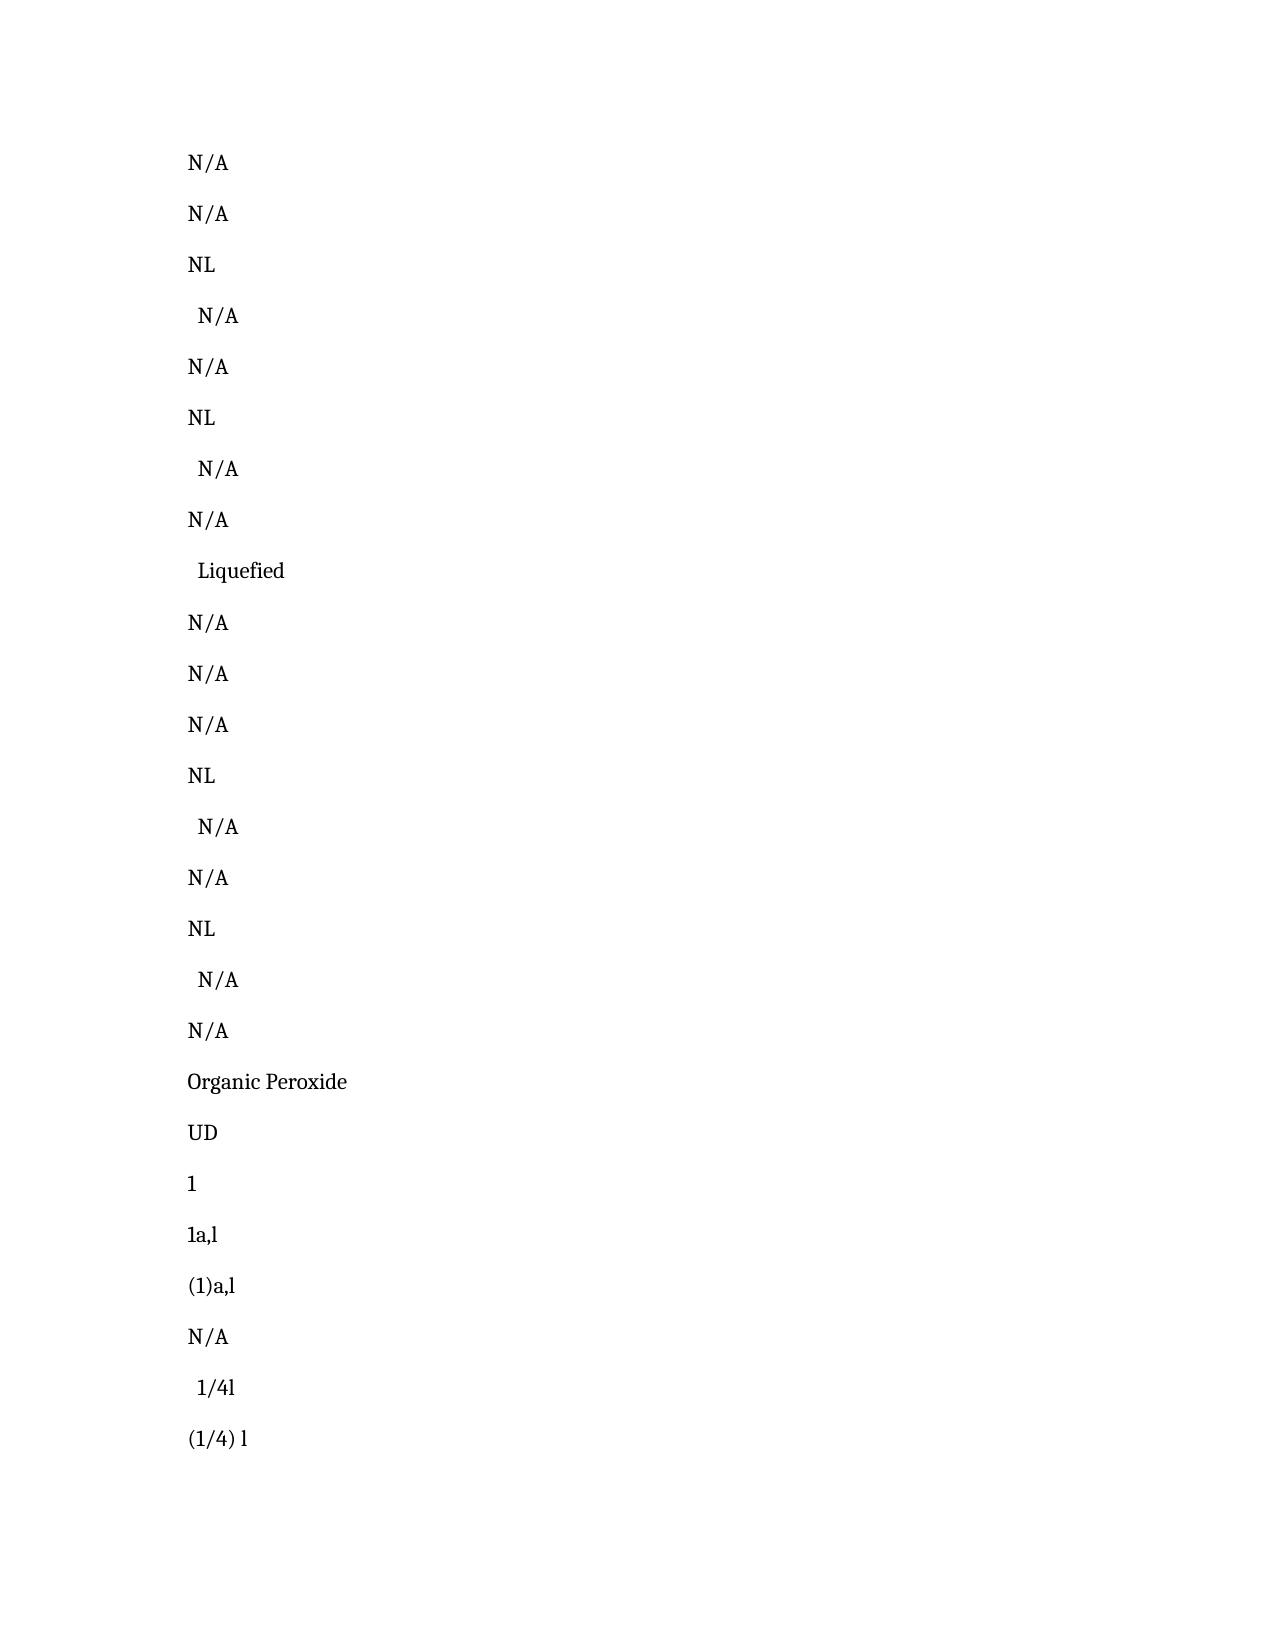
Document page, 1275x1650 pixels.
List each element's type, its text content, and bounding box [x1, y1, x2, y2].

text N/A [187, 150, 1087, 176]
text N/A [187, 813, 1087, 840]
text N/A [187, 711, 1087, 738]
text Liquefied [187, 558, 1087, 585]
text Organic Peroxide [187, 1069, 1087, 1095]
text N/A [187, 201, 1087, 227]
text N/A [187, 456, 1087, 483]
text N/A [187, 609, 1087, 636]
text N/A [187, 354, 1087, 381]
text (1/4) l [187, 1426, 1087, 1452]
text NL [187, 405, 1087, 432]
text N/A [187, 1018, 1087, 1044]
text NL [187, 916, 1087, 942]
text 1 [187, 1171, 1087, 1197]
text N/A [187, 303, 1087, 329]
text N/A [187, 1324, 1087, 1350]
text 1/4l [187, 1375, 1087, 1401]
text N/A [187, 660, 1087, 687]
text 1a,l [187, 1222, 1087, 1248]
text NL [187, 762, 1087, 789]
text UD [187, 1120, 1087, 1146]
text N/A [187, 967, 1087, 993]
text (1)a,l [187, 1273, 1087, 1299]
text N/A [187, 864, 1087, 891]
text NL [187, 252, 1087, 278]
text N/A [187, 507, 1087, 534]
